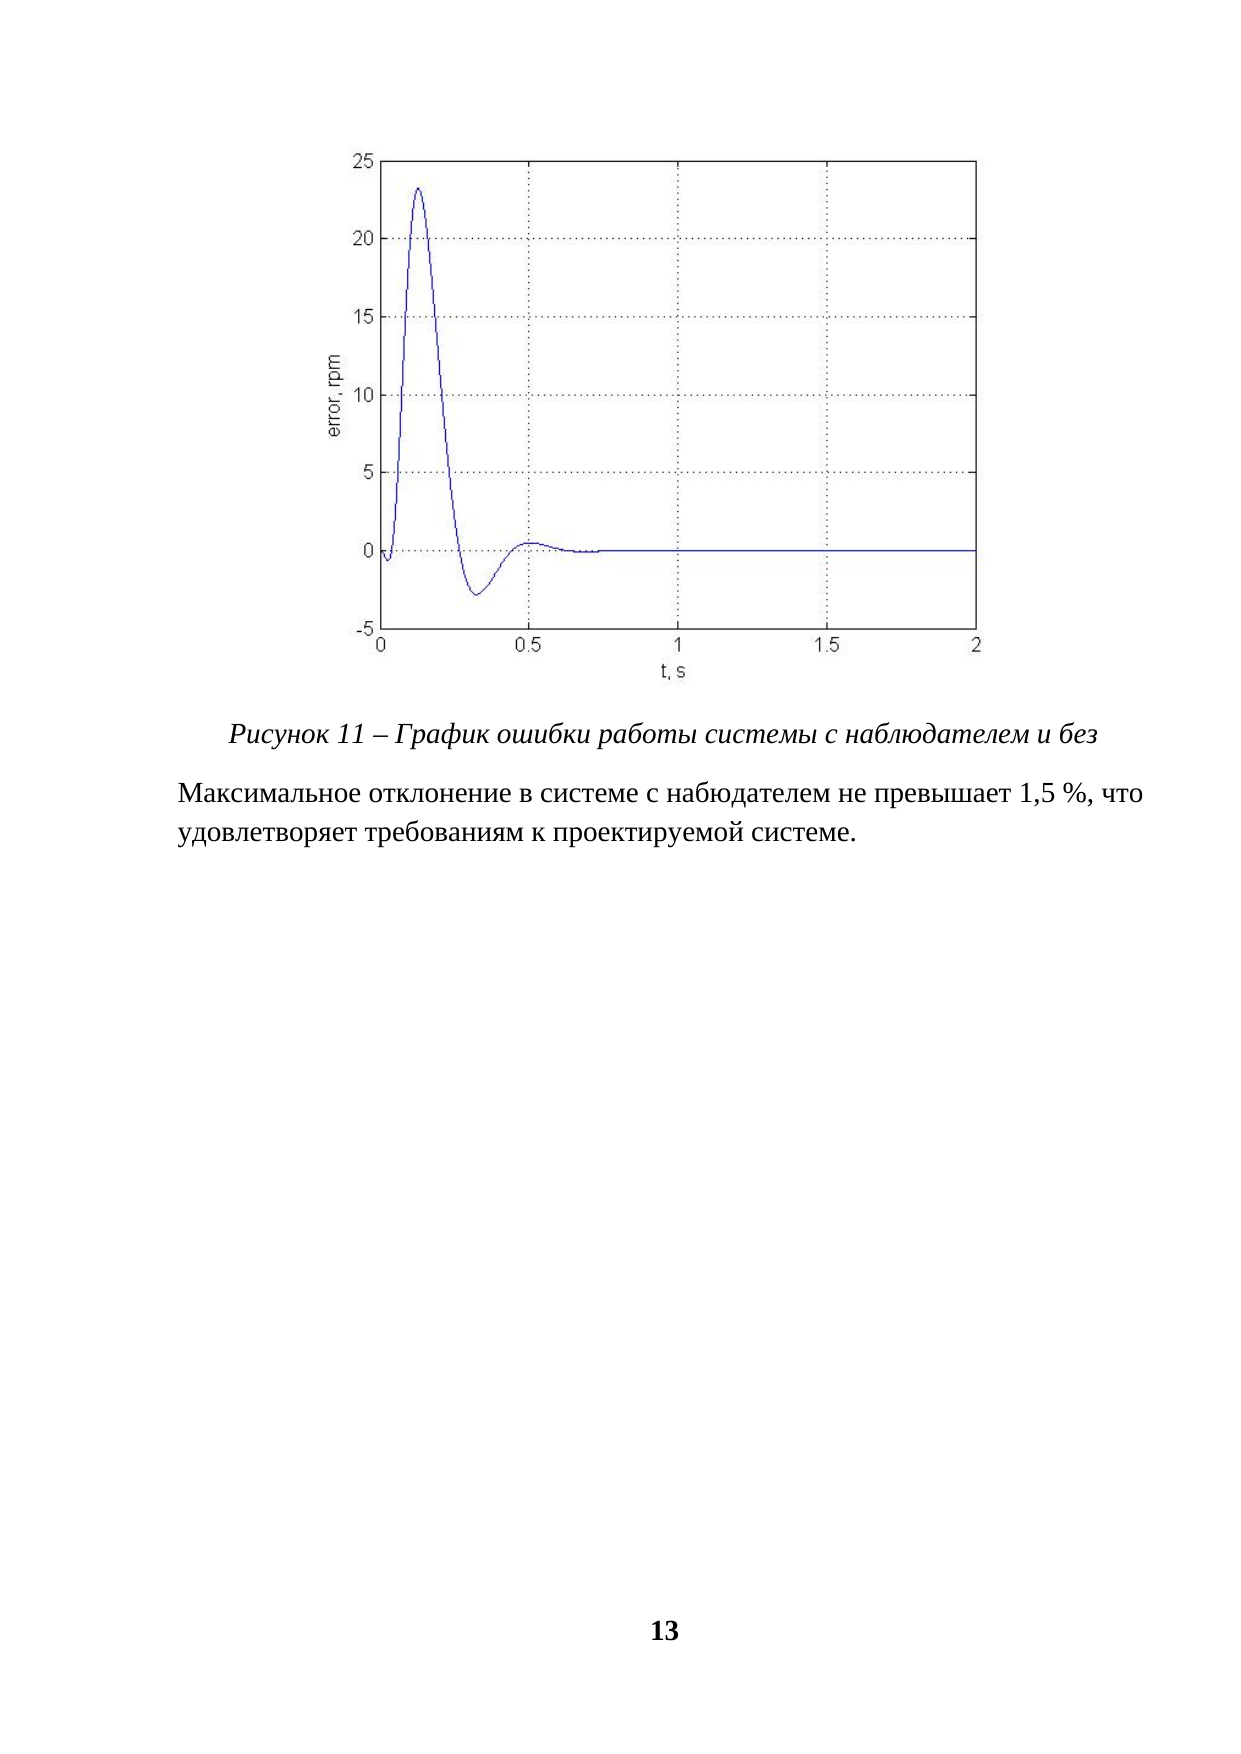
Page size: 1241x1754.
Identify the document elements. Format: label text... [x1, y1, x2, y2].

text Максимальное отклонение в системе с набюдателем не превышает 1,5 %, что удовлетворяет требованиям к проектируемой системе. [177, 776, 1152, 848]
text Рисунок 11 – График ошибки работы системы с наблюдателем и без [177, 716, 1152, 750]
picture [280, 118, 1049, 691]
